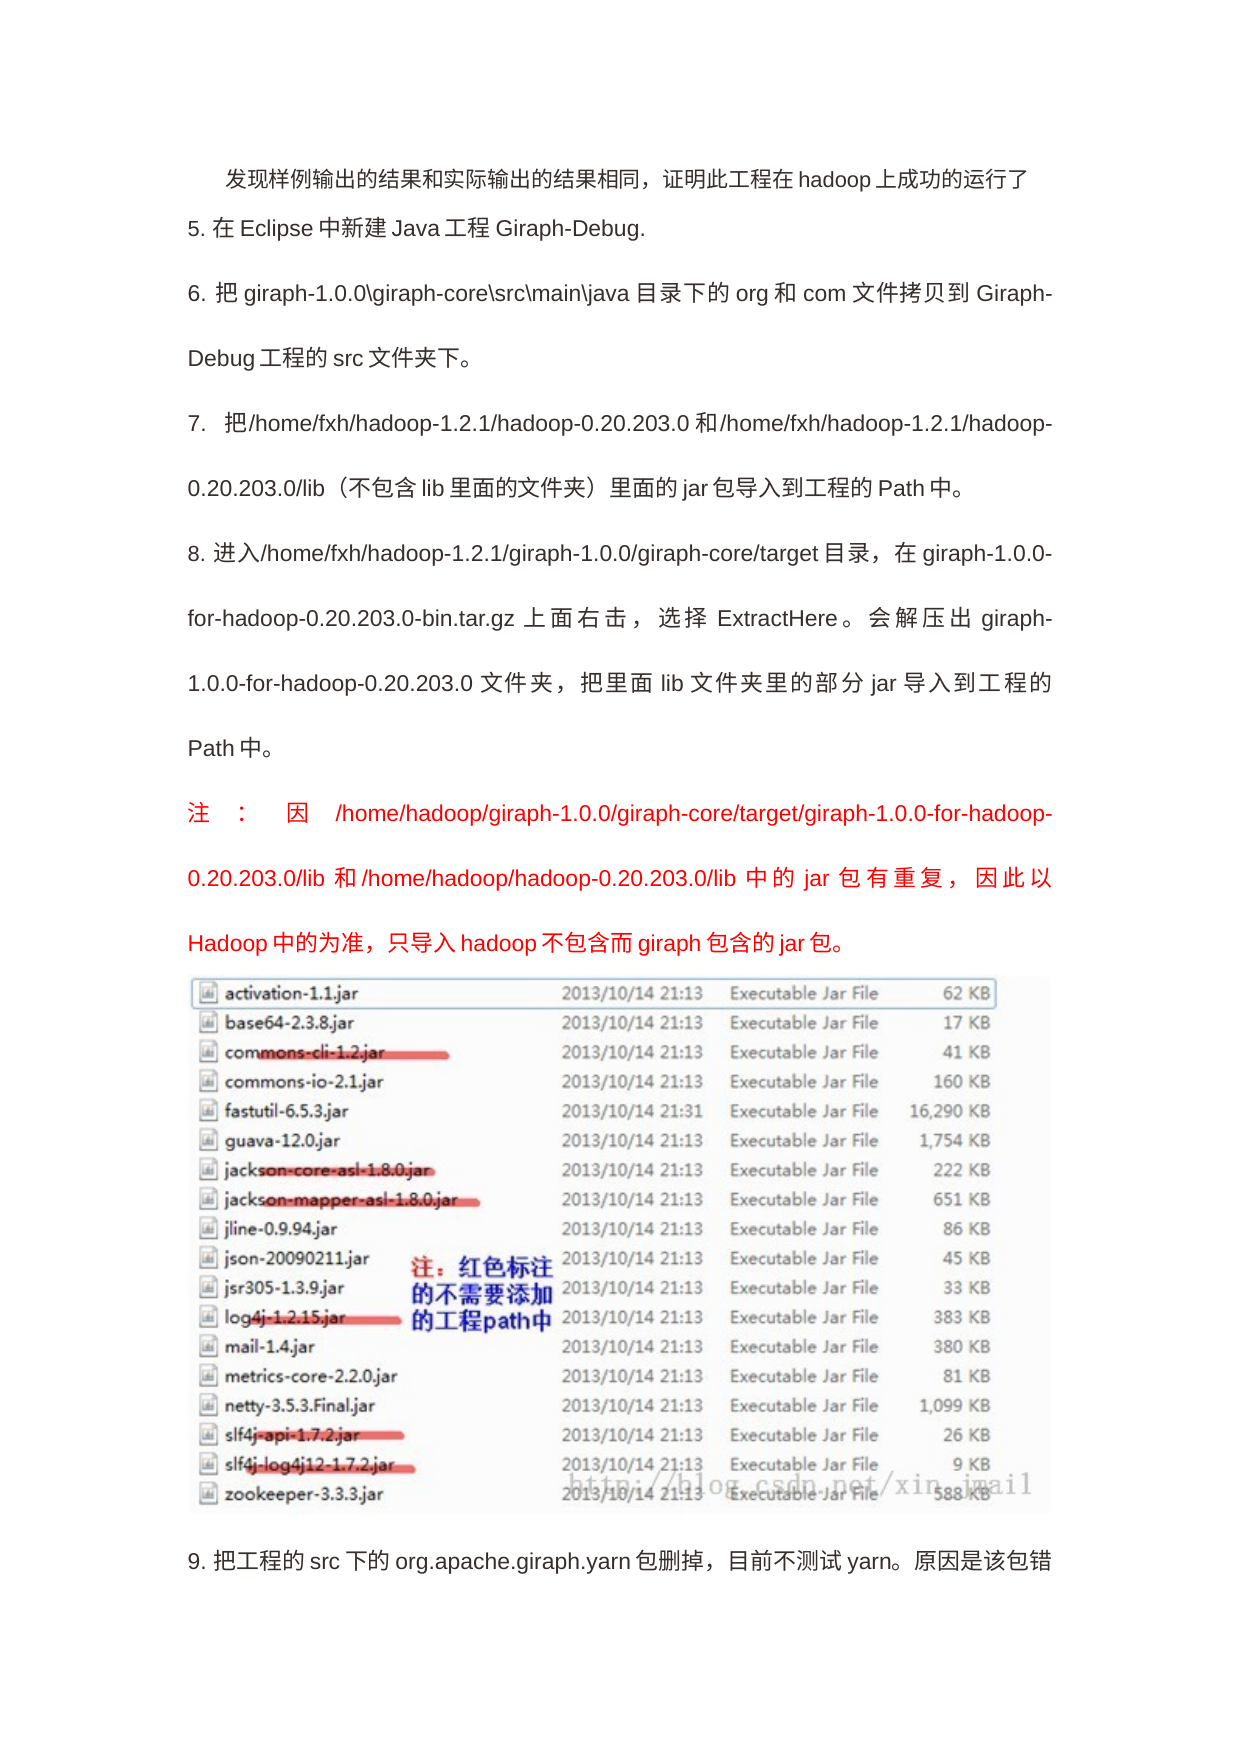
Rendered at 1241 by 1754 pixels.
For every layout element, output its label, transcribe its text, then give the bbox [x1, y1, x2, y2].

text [187, 1527, 1053, 1592]
text 8. 进入/home/fxh/hadoop-1.2.1/giraph-1.0.0/giraph-core/target目录，在giraph-1.0.0-for-hadoop-0.20.203.0-bin.tar.gz上面右击，选择ExtractHere。会解压出giraph-1.0.0-for-hadoop-0.20.203.0文件夹，把里面lib文件夹里的部分jar导入到工程的Path中。 [187, 519, 1053, 779]
text 5. 在Eclipse中新建Java工程 Giraph-Debug. [187, 194, 1053, 259]
list 发现样例输出的结果和实际输出的结果相同，证明此工程在hadoop上成功的运行了 [225, 162, 1053, 194]
text 7. 把/home/fxh/hadoop-1.2.1/hadoop-0.20.203.0和/home/fxh/hadoop-1.2.1/hadoop-0.20.203.0/lib（不包含lib里面的文件夹）里面的jar包导入到工程的Path中。 [187, 389, 1053, 519]
text 6. 把giraph-1.0.0\giraph-core\src\main\java目录下的org和com文件拷贝到Giraph-Debug工程的src文件夹下。 [187, 259, 1053, 389]
text 注：因/home/hadoop/giraph-1.0.0/giraph-core/target/giraph-1.0.0-for-hadoop-0.20.203.0/lib和/home/hadoop/hadoop-0.20.203.0/lib中的jar包有重复，因此以Hadoop中的为准，只导入hadoop不包含而giraph包含的jar包。 [187, 779, 1053, 974]
picture [187, 974, 1053, 1516]
